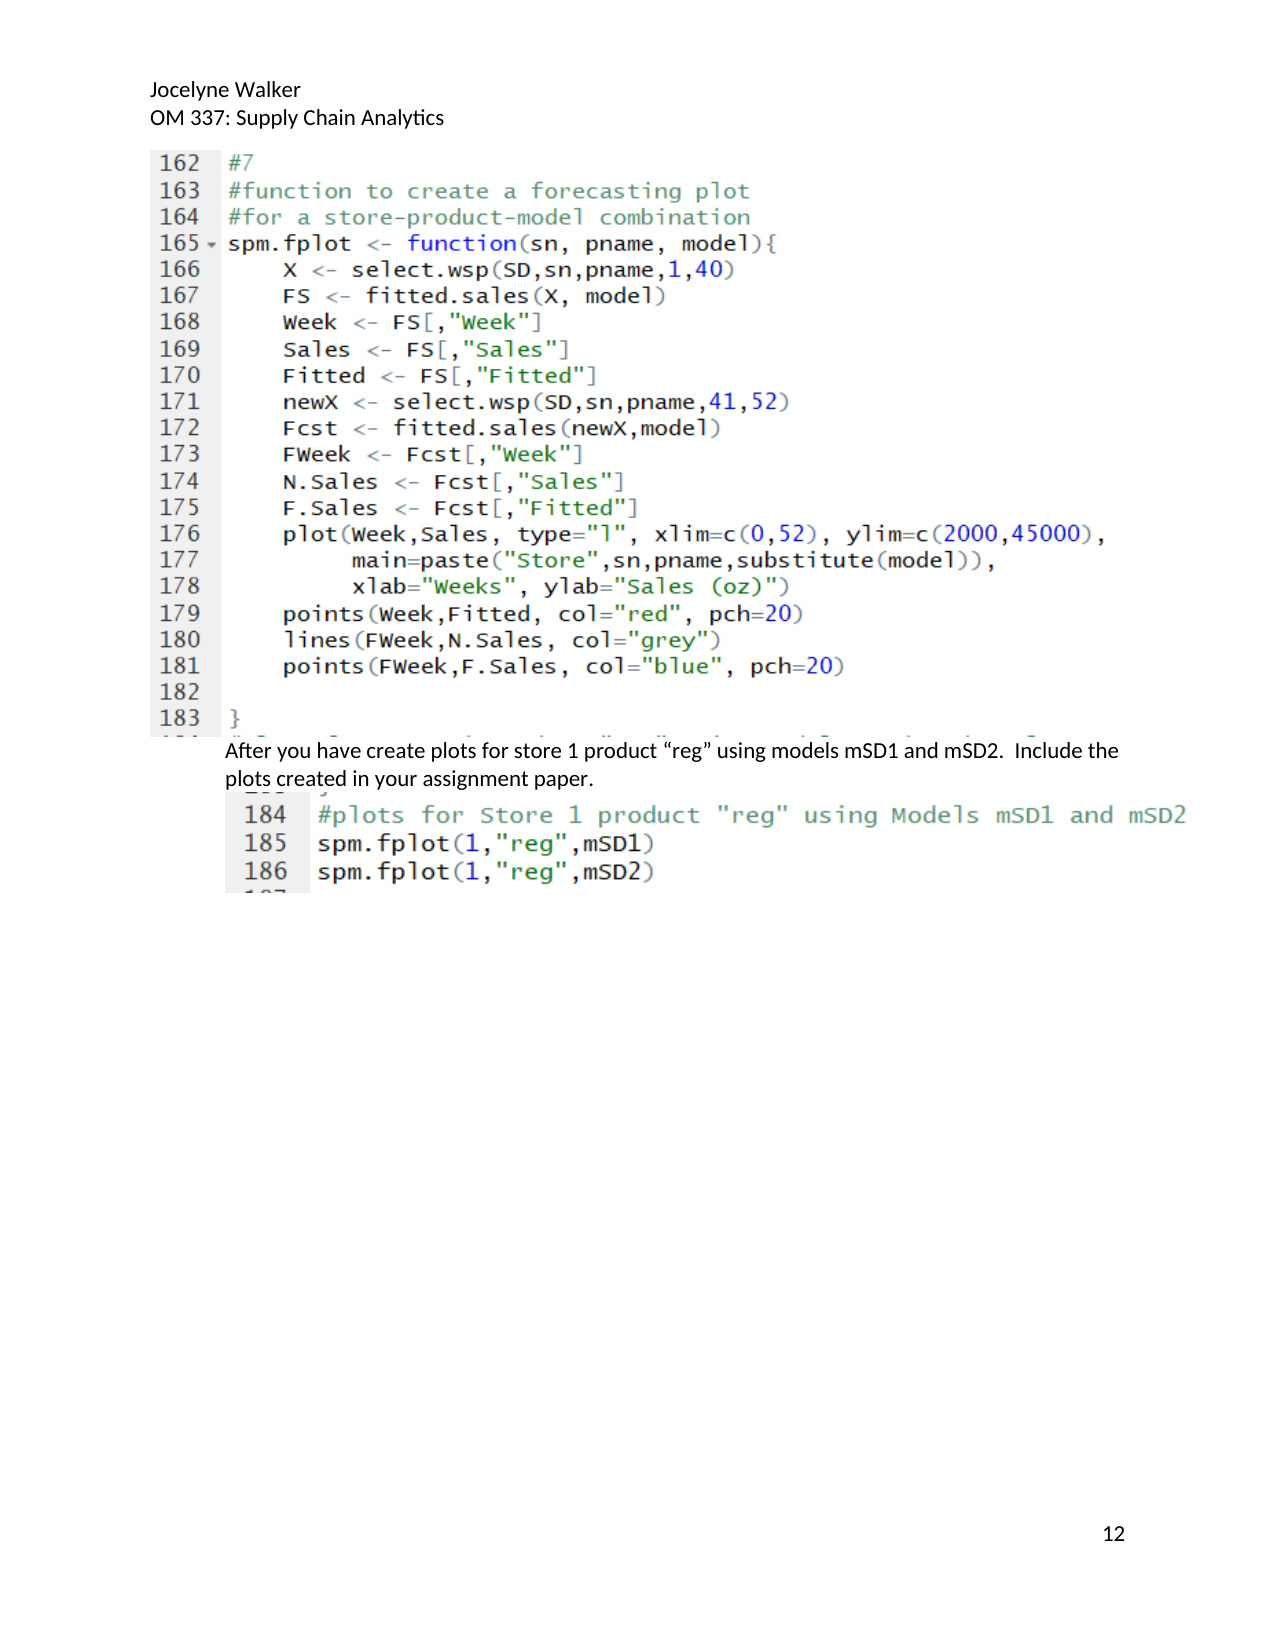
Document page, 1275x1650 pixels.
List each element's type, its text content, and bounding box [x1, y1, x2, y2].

picture [225, 792, 1200, 893]
picture [150, 150, 1125, 737]
text After you have create plots for store 1 product “reg” using models mSD1 and mSD2. Include the plots created in your assignment paper. [225, 737, 1125, 792]
